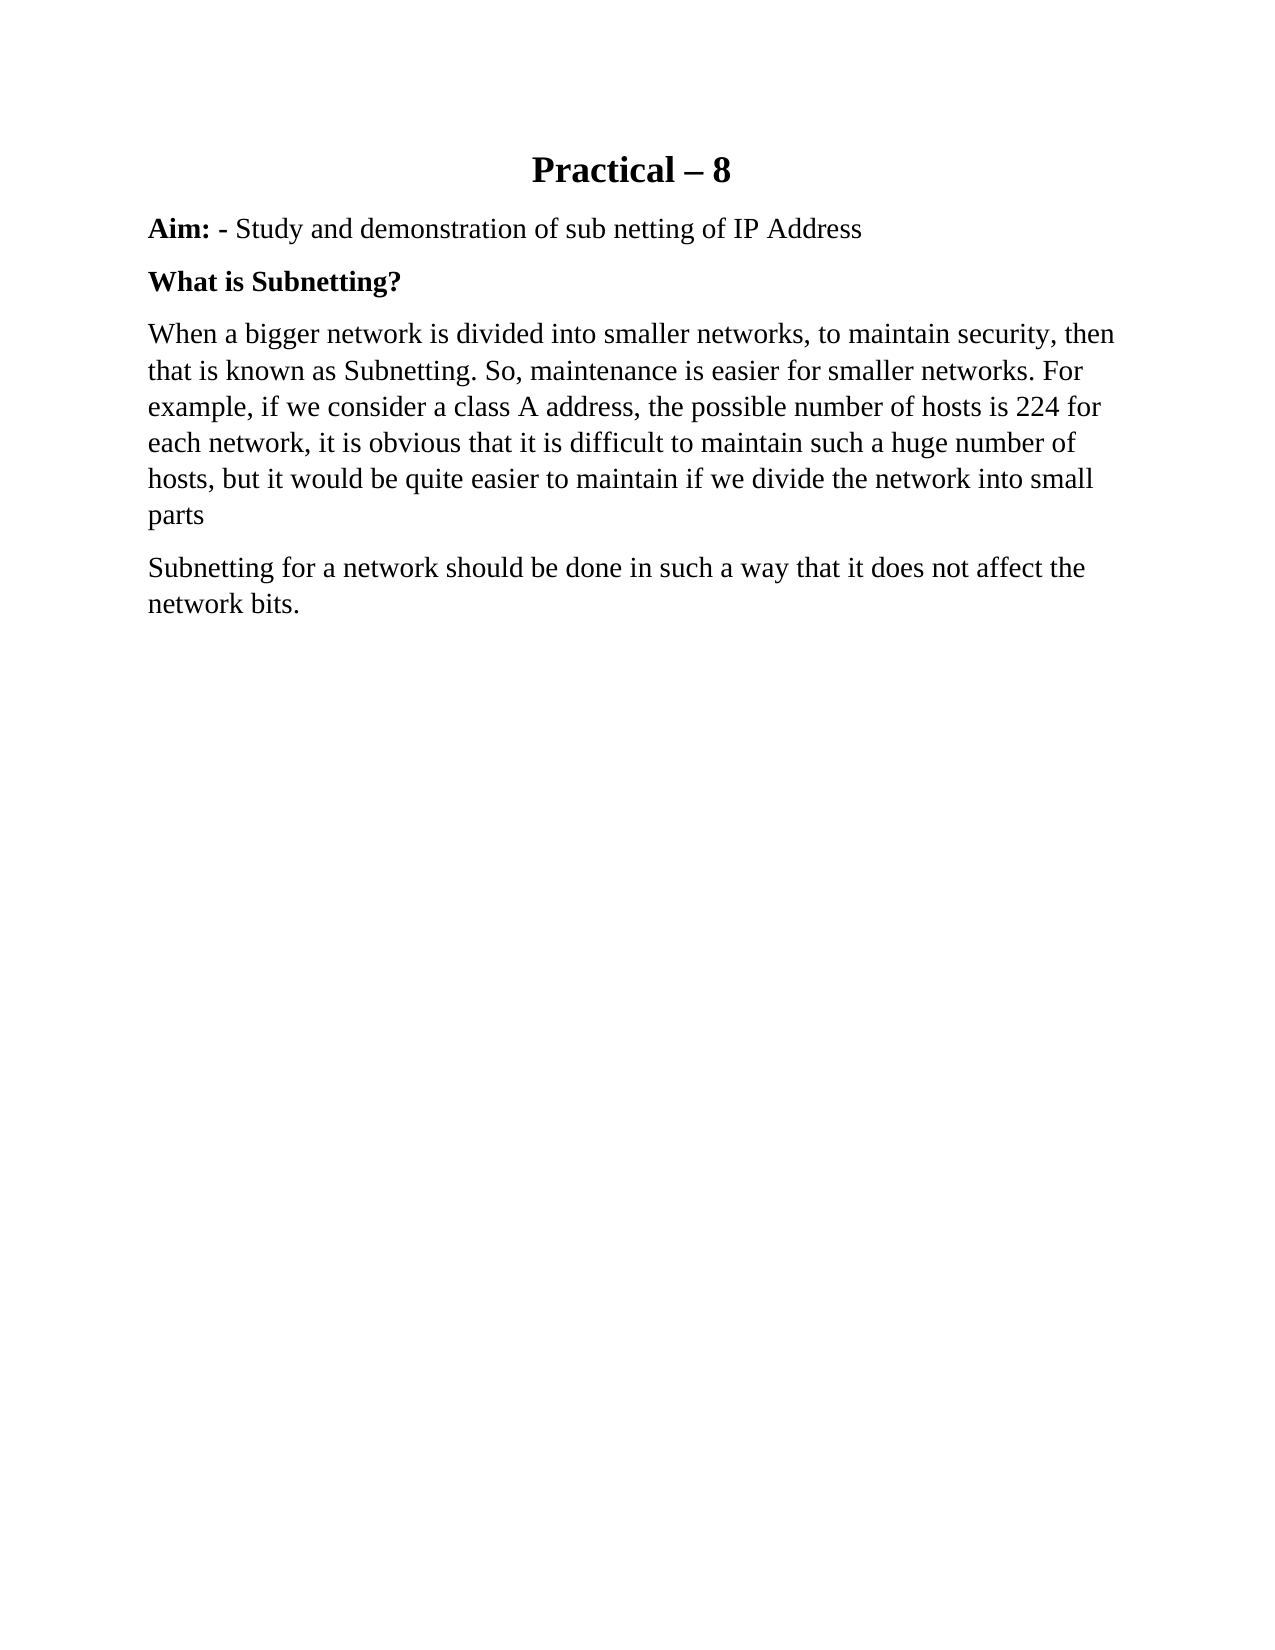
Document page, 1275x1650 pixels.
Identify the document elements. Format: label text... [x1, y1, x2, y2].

text What is Subnetting? [148, 264, 1116, 297]
text Subnetting for a network should be done in such a way that it does not affect the network bits. [148, 550, 1116, 620]
text Aim: - Study and demonstration of sub netting of IP Address [148, 211, 1116, 244]
text Practical – 8 [148, 148, 1116, 191]
text When a bigger network is divided into smaller networks, to maintain security, then that is known as Subnetting. So, maintenance is easier for smaller networks. For example, if we consider a class A address, the possible number of hosts is 224 for each network, it is obvious that it is difficult to maintain such a huge number of hosts, but it would be quite easier to maintain if we divide the network into small parts [148, 317, 1116, 531]
